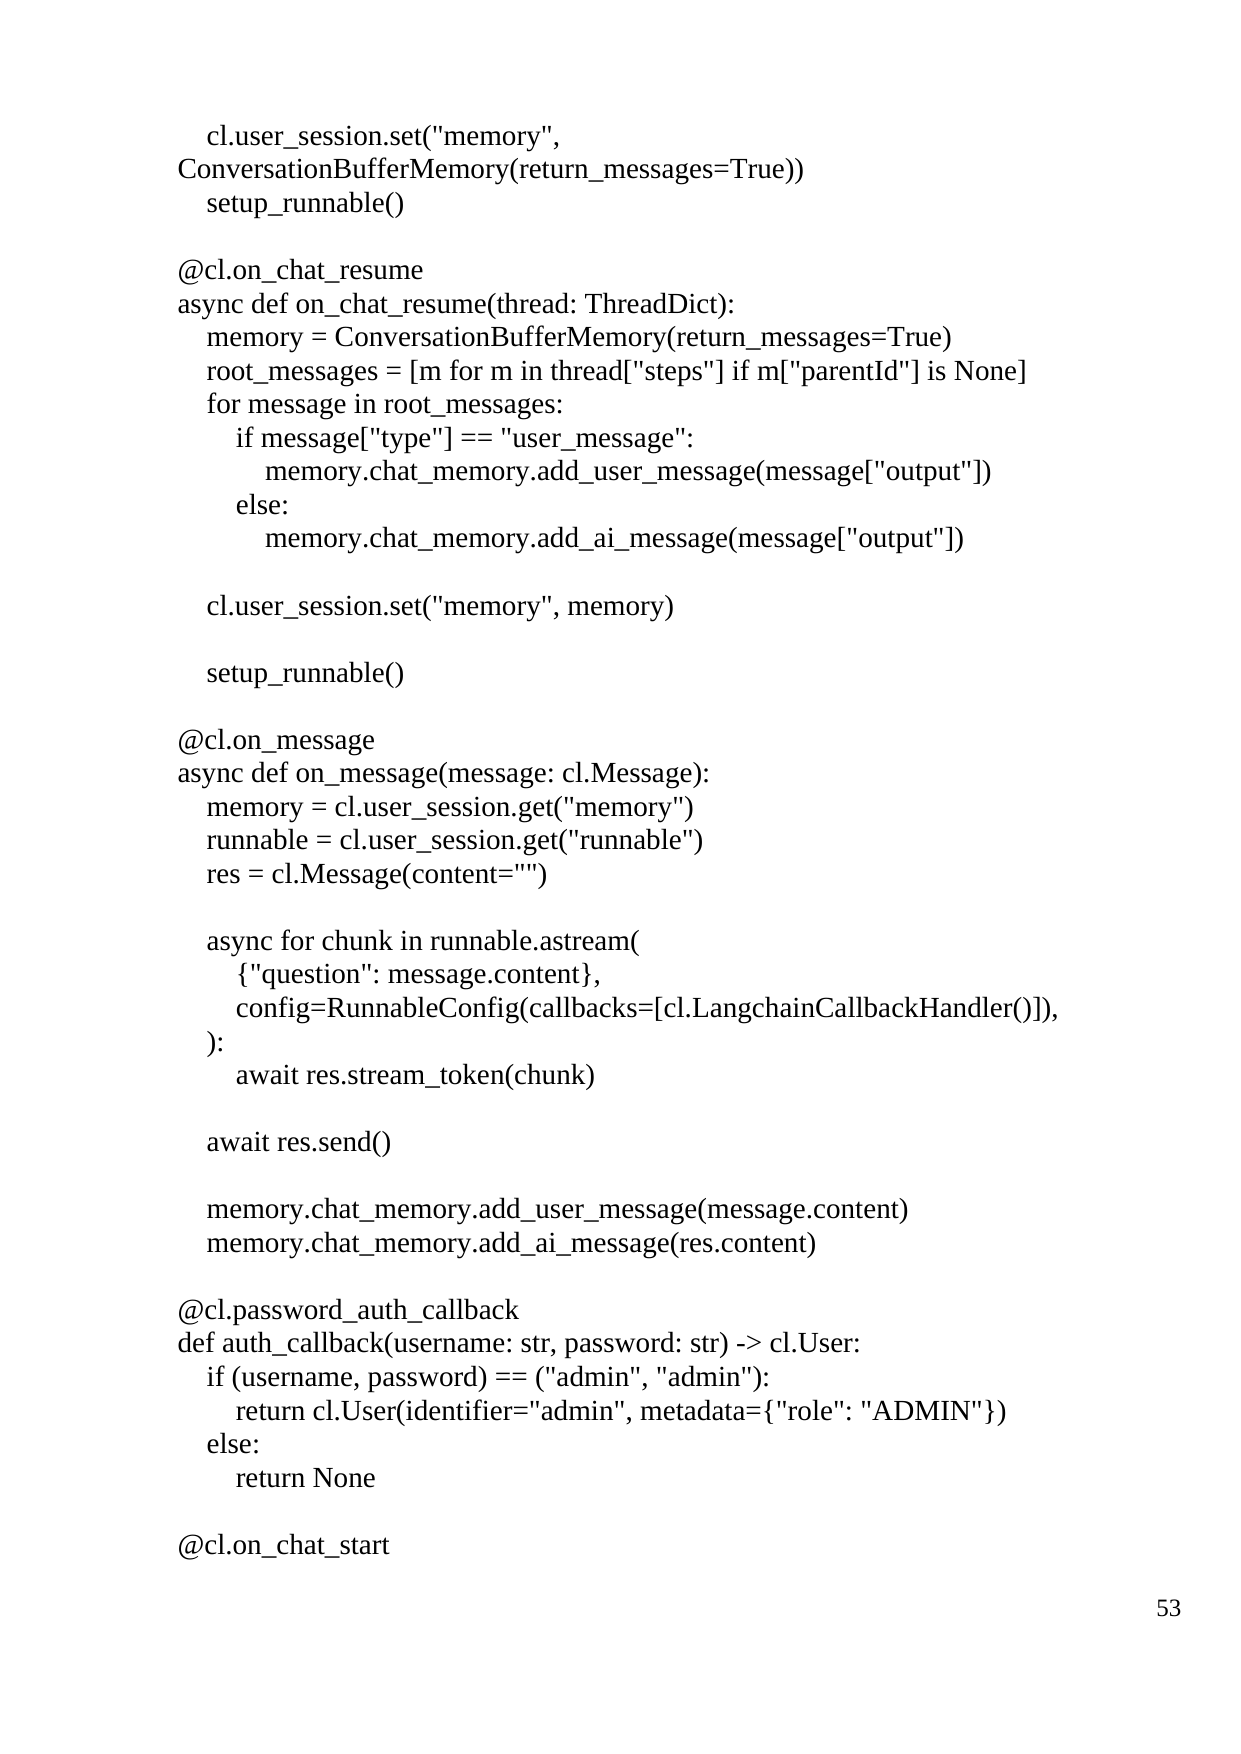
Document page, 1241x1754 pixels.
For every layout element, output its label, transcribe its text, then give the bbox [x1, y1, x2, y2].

text config=RunnableConfig(callbacks=[cl.LangchainCallbackHandler()]), [177, 990, 1181, 1024]
text memory.chat_memory.add_ai_message(message["output"]) [177, 521, 1181, 554]
text root_messages = [m for m in thread["steps"] if m["parentId"] is None] [177, 353, 1181, 386]
text async def on_chat_resume(thread: ThreadDict): [177, 286, 1181, 319]
text else: [177, 1426, 1181, 1460]
text @cl.password_auth_callback [177, 1292, 1181, 1326]
text memory = cl.user_session.get("memory") [177, 789, 1181, 822]
text memory = ConversationBufferMemory(return_messages=True) [177, 319, 1181, 353]
text ): [177, 1024, 1181, 1057]
text res = cl.Message(content="") [177, 856, 1181, 889]
text memory.chat_memory.add_user_message(message.content) [177, 1191, 1181, 1225]
text await res.send() [177, 1124, 1181, 1158]
text else: [177, 487, 1181, 521]
text await res.stream_token(chunk) [177, 1057, 1181, 1091]
text if (username, password) == ("admin", "admin"): [177, 1359, 1181, 1393]
text @cl.on_chat_resume [177, 252, 1181, 286]
text return cl.User(identifier="admin", metadata={"role": "ADMIN"}) [177, 1393, 1181, 1426]
text for message in root_messages: [177, 386, 1181, 420]
text def auth_callback(username: str, password: str) -> cl.User: [177, 1326, 1181, 1359]
text @cl.on_message [177, 722, 1181, 755]
text memory.chat_memory.add_ai_message(res.content) [177, 1225, 1181, 1258]
text return None [177, 1460, 1181, 1493]
text async for chunk in runnable.astream( [177, 923, 1181, 957]
text @cl.on_chat_start [177, 1527, 1181, 1560]
text setup_runnable() [177, 655, 1181, 688]
text if message["type"] == "user_message": [177, 420, 1181, 453]
text cl.user_session.set("memory", ConversationBufferMemory(return_messages=True)) [177, 118, 1181, 185]
text cl.user_session.set("memory", memory) [177, 588, 1181, 621]
text {"question": message.content}, [177, 957, 1181, 990]
text runnable = cl.user_session.get("runnable") [177, 822, 1181, 856]
text setup_runnable() [177, 185, 1181, 219]
text async def on_message(message: cl.Message): [177, 755, 1181, 789]
text memory.chat_memory.add_user_message(message["output"]) [177, 453, 1181, 487]
